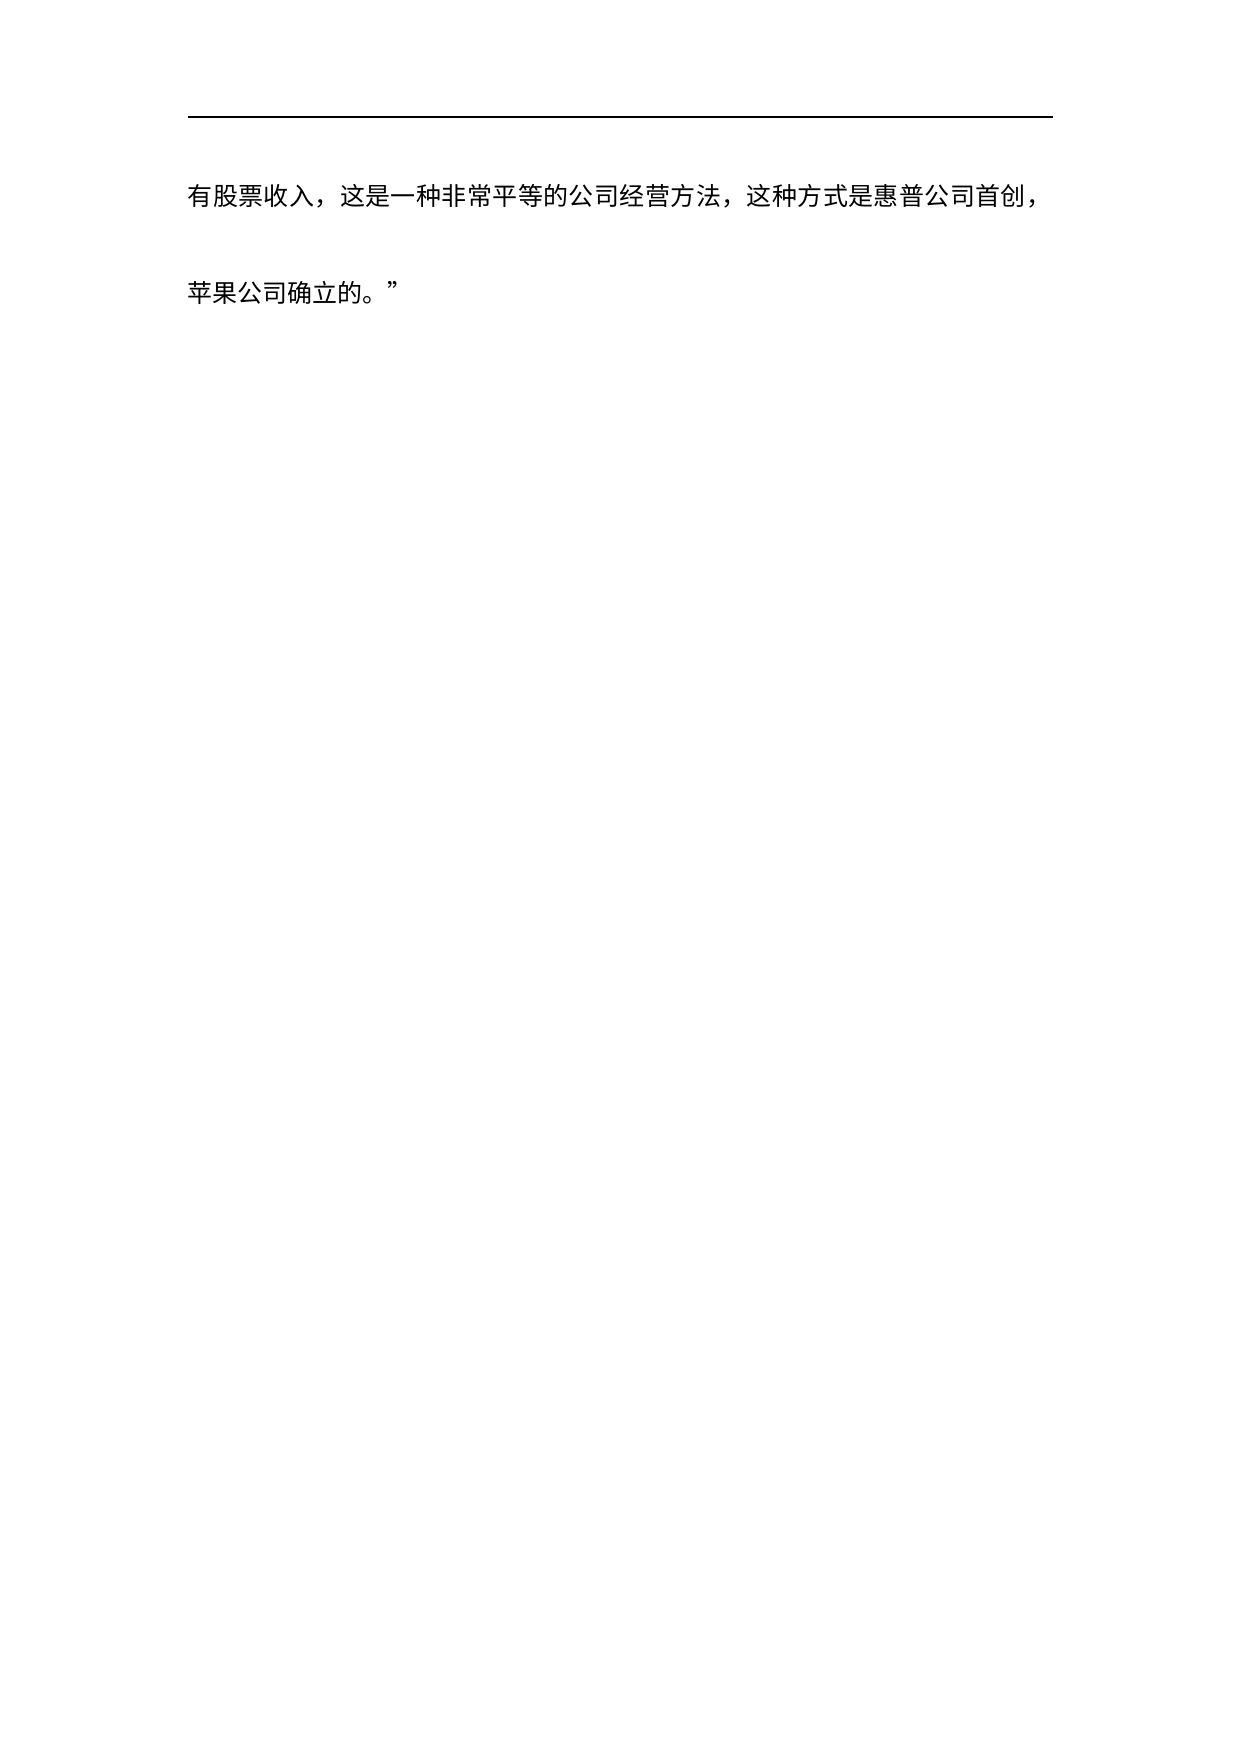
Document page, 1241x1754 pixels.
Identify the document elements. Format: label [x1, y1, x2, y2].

text [187, 162, 1053, 324]
